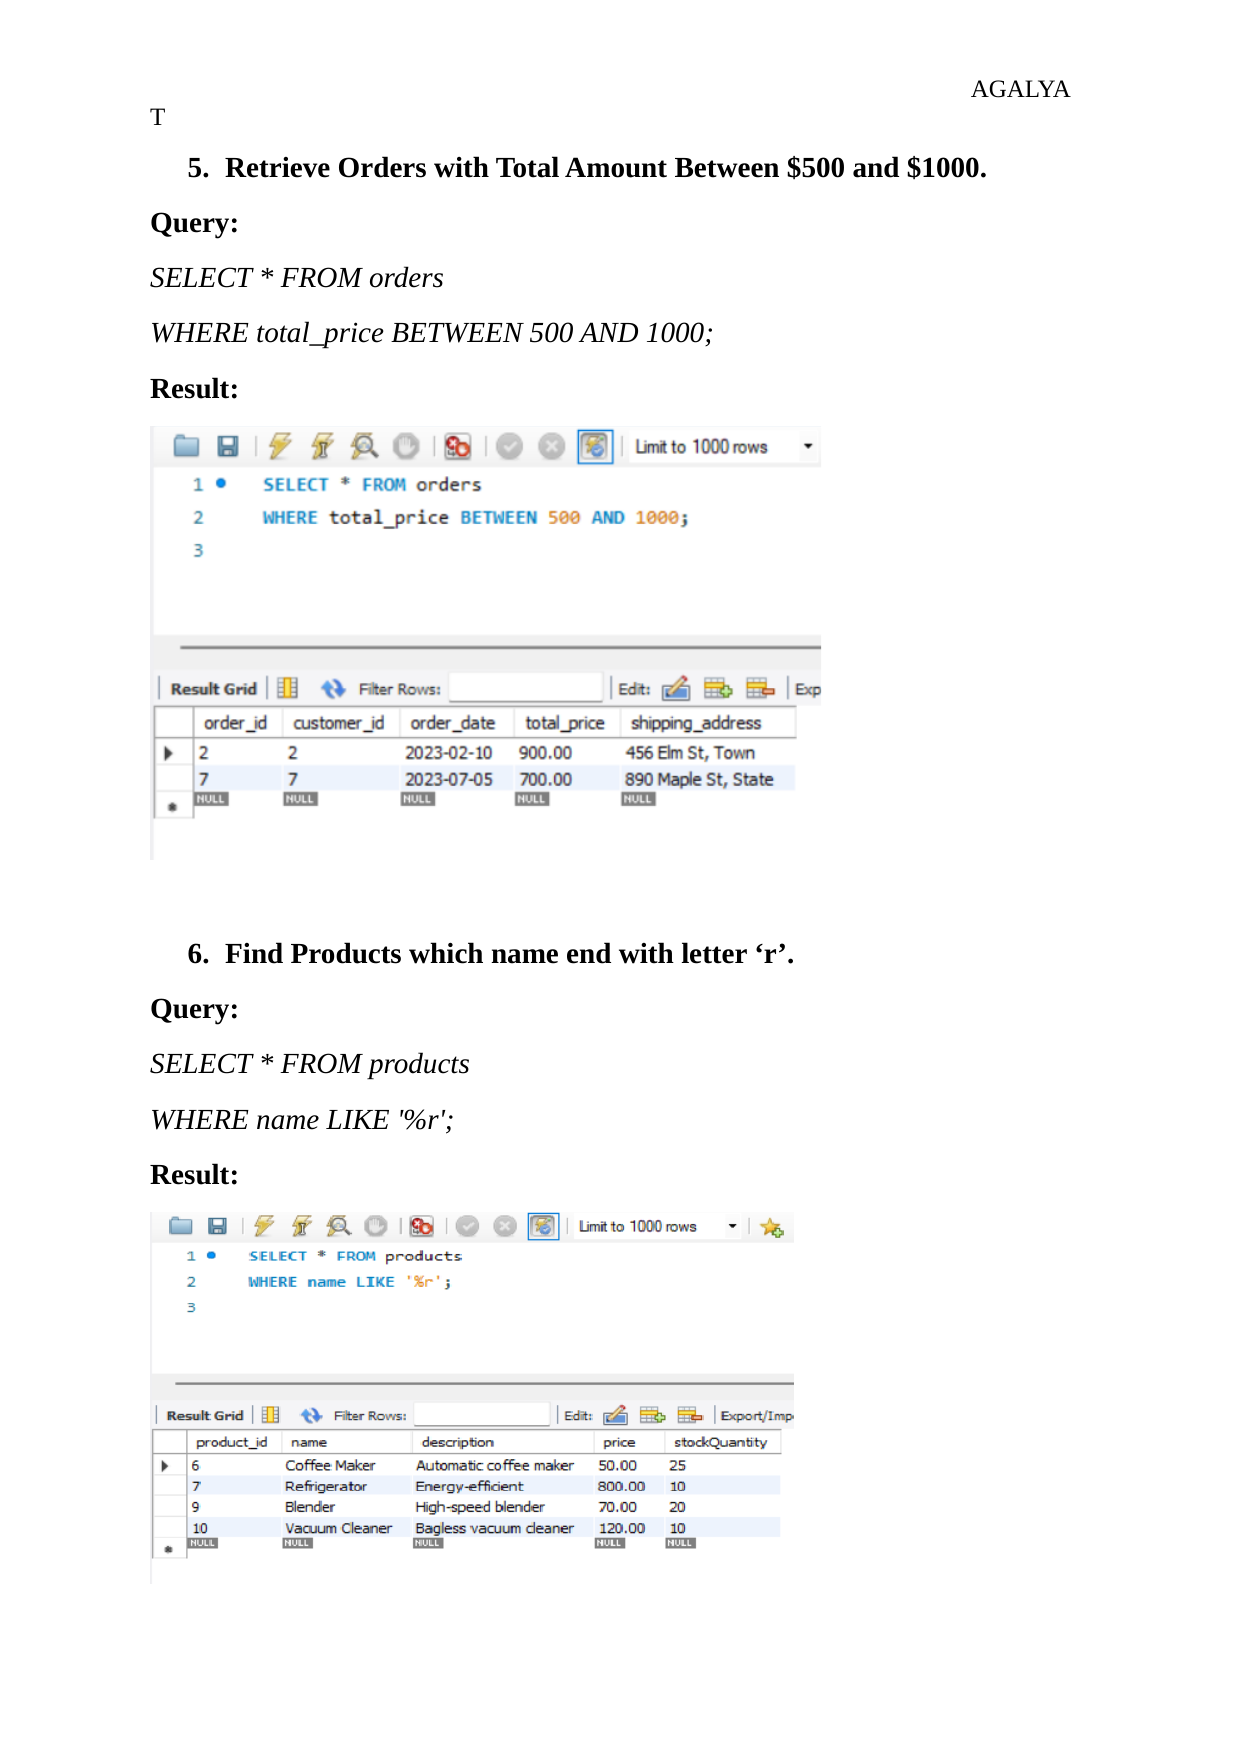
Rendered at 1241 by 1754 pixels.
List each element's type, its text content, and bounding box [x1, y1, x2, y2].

text SELECT * FROM orders [150, 260, 1090, 294]
text Result: [150, 1157, 1090, 1191]
picture [150, 426, 822, 860]
picture [150, 1212, 794, 1584]
list Retrieve Orders with Total Amount Between $500 and $1000. [187, 150, 1090, 183]
text Query: [150, 205, 1090, 239]
text Result: [150, 371, 1090, 404]
text SELECT * FROM products [150, 1047, 1090, 1080]
text Query: [150, 991, 1090, 1025]
text WHERE total_price BETWEEN 500 AND 1000; [150, 316, 1090, 349]
list Find Products which name end with letter ‘r’. [187, 936, 1090, 970]
text WHERE name LIKE '%r'; [150, 1102, 1090, 1135]
